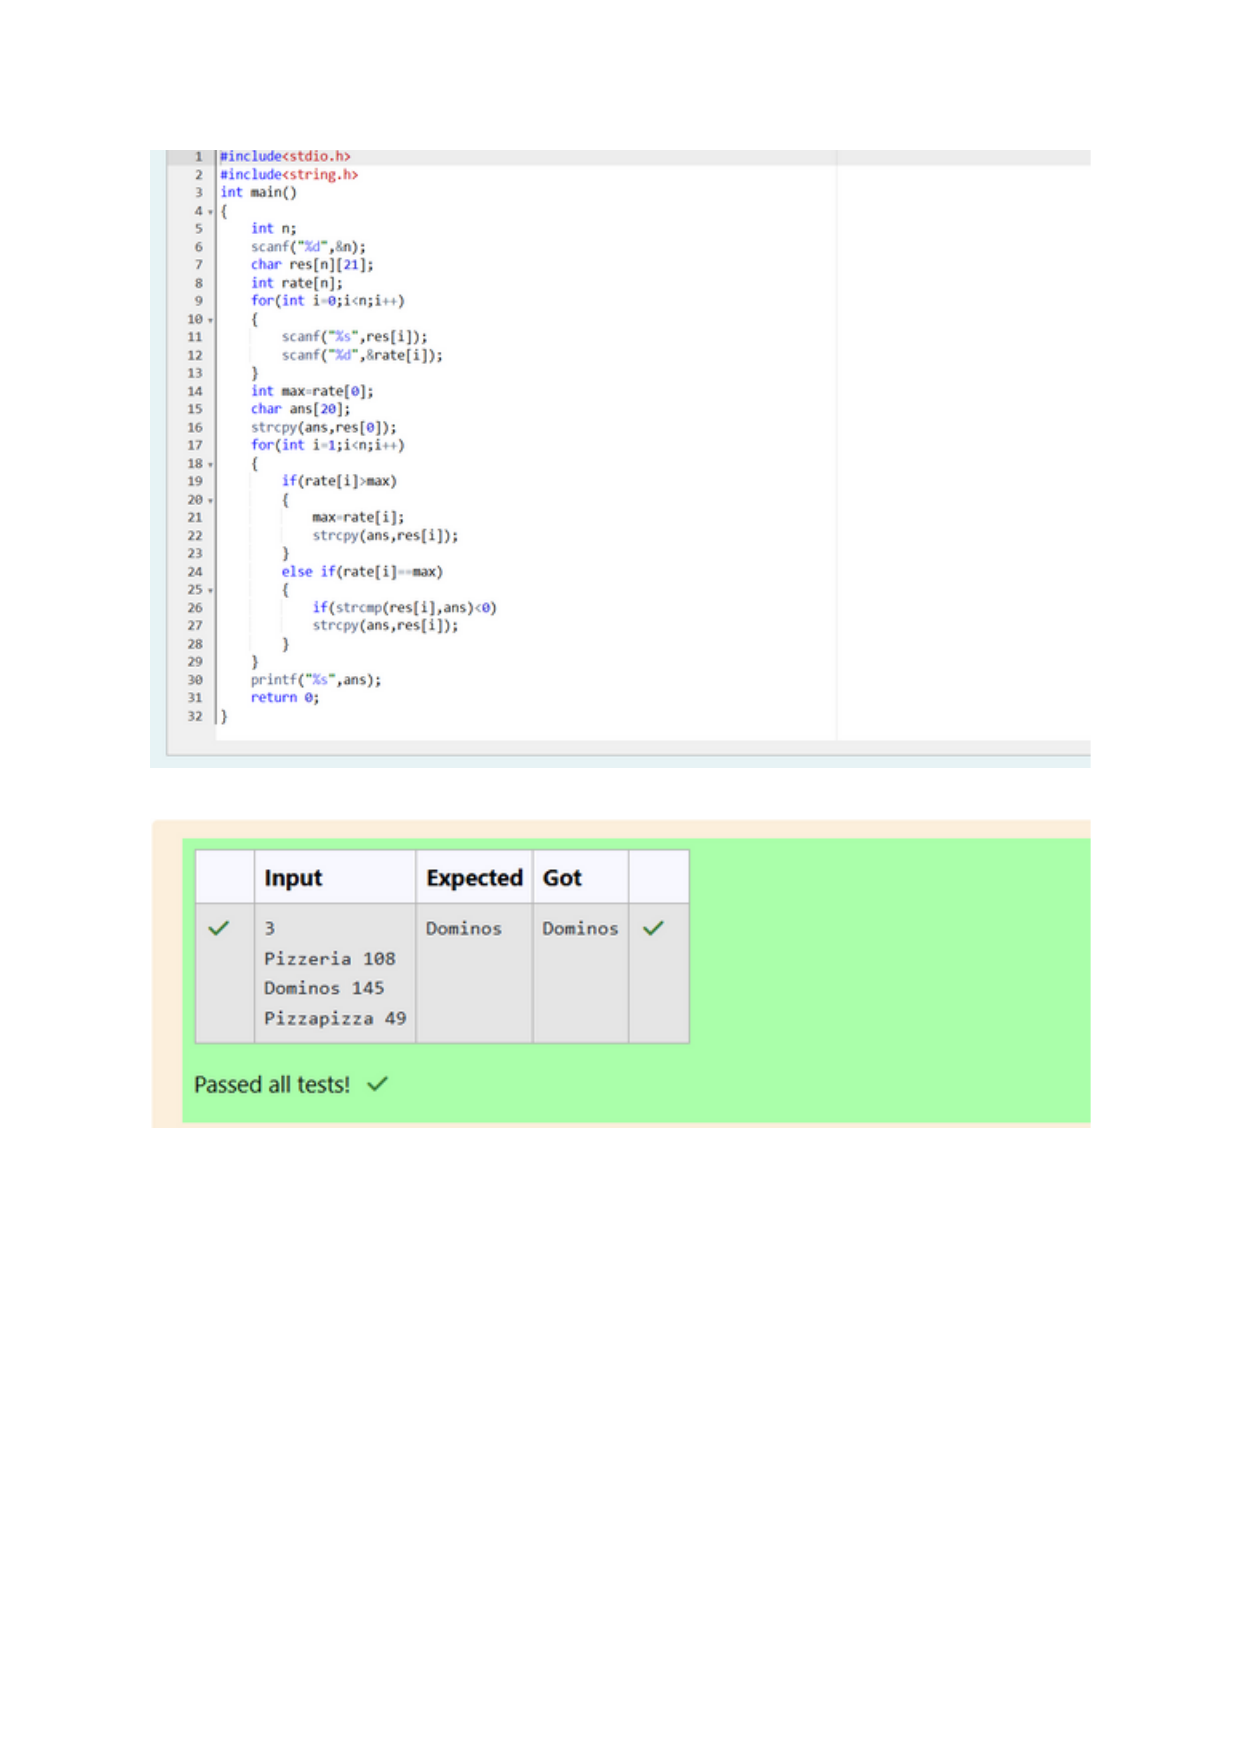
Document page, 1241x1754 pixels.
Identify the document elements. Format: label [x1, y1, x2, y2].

picture [150, 150, 1091, 768]
picture [150, 818, 1091, 1128]
